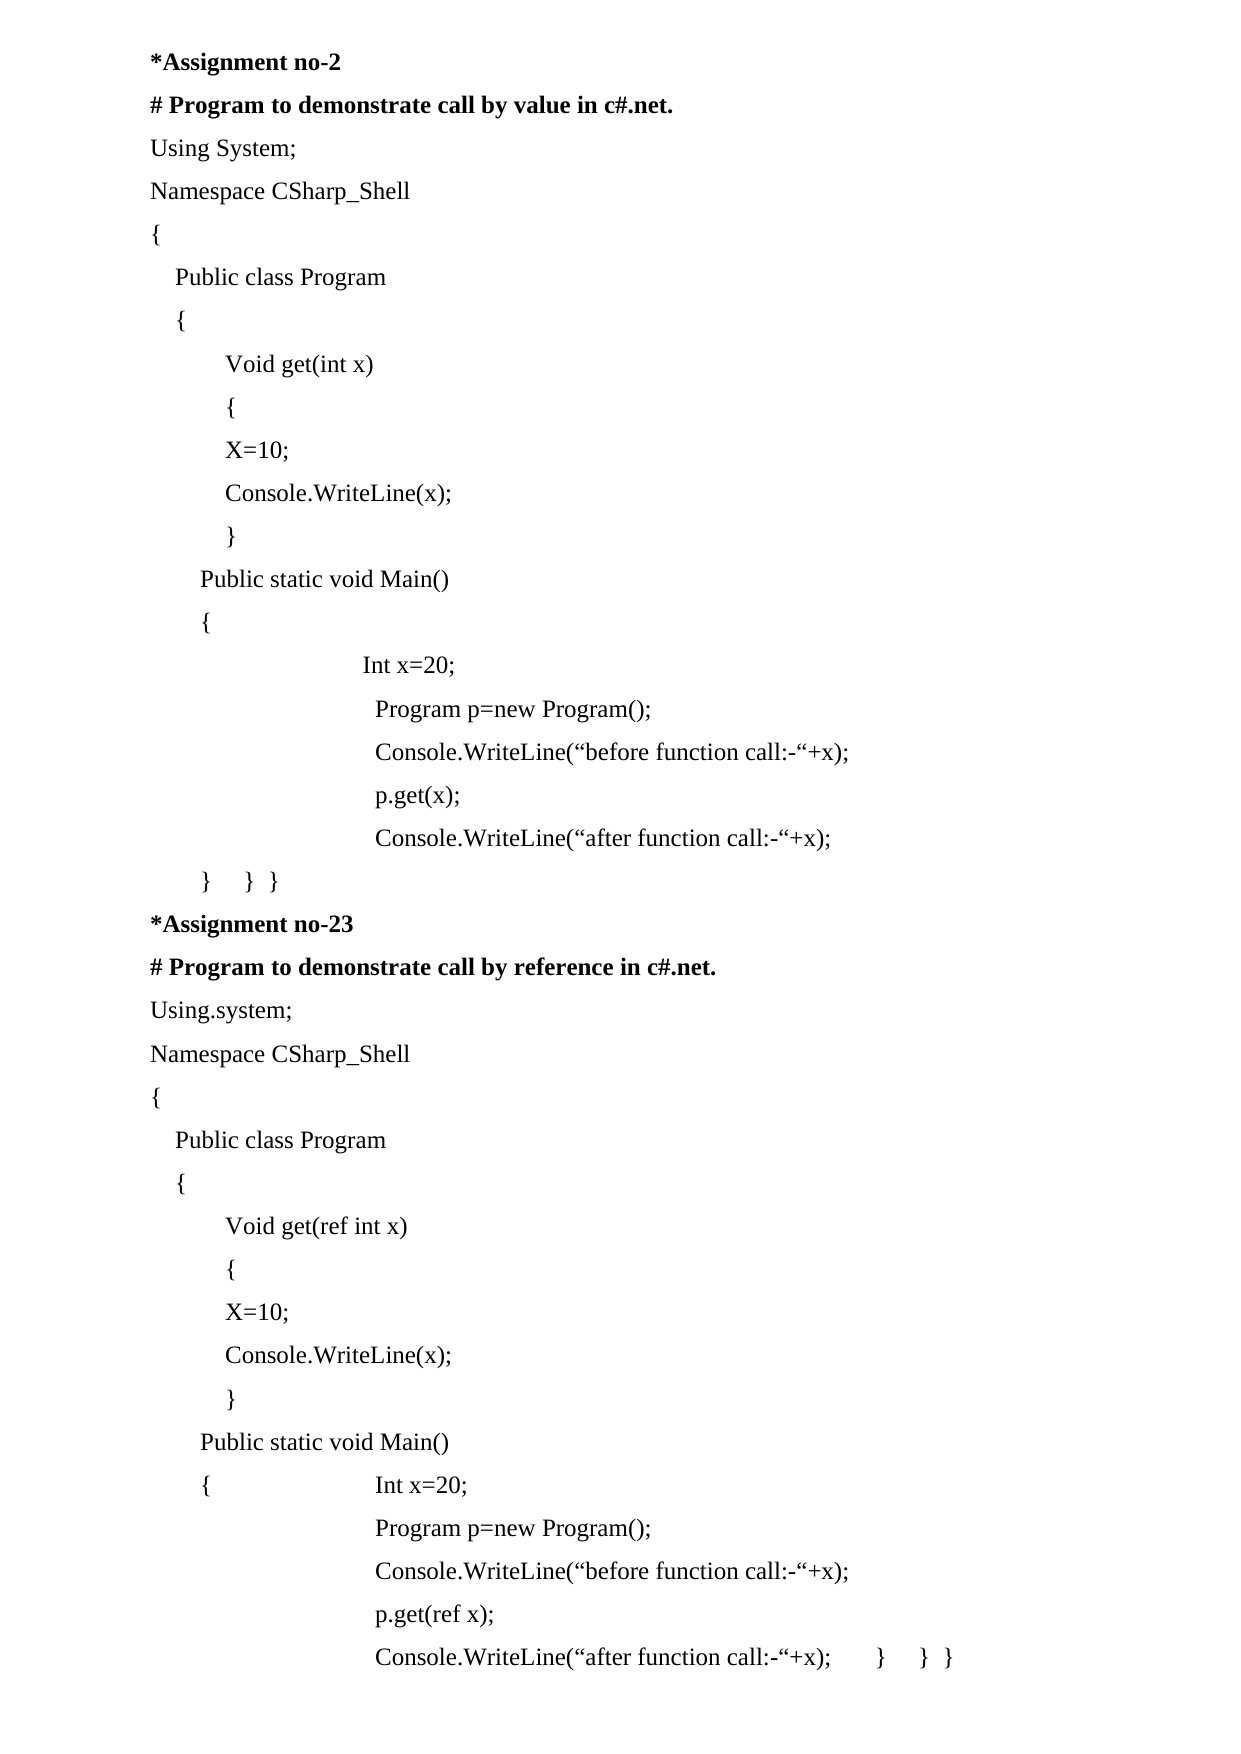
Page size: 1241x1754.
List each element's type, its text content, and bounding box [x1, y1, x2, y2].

text { Int x=20; [150, 1470, 1090, 1499]
text Public static void Main() [150, 1427, 1090, 1456]
text { [150, 1082, 1090, 1111]
text { [150, 219, 1090, 248]
text Public static void Main() [150, 564, 1090, 593]
text p.get(ref x); [150, 1599, 1090, 1628]
text } [150, 521, 1090, 550]
text Using.system; [150, 996, 1090, 1024]
text # Program to demonstrate call by reference in c#.net. [150, 952, 1090, 981]
text } } } [150, 866, 1090, 895]
text X=10; [150, 1297, 1090, 1326]
text *Assignment no-2 [150, 47, 1090, 76]
text p.get(x); [150, 780, 1090, 809]
text Program p=new Program(); [150, 1513, 1090, 1542]
text { [150, 607, 1090, 636]
text Public class Program [150, 1125, 1090, 1154]
text Console.WriteLine(“after function call:-“+x); [150, 823, 1090, 852]
text Public class Program [150, 262, 1090, 291]
text # Program to demonstrate call by value in c#.net. [150, 90, 1090, 119]
text Namespace CSharp_Shell [150, 1039, 1090, 1067]
text Namespace CSharp_Shell [150, 176, 1090, 205]
text Program p=new Program(); [150, 694, 1090, 722]
text { [150, 1254, 1090, 1283]
text Console.WriteLine(“after function call:-“+x); } } } [150, 1642, 1090, 1671]
text { [150, 392, 1090, 421]
text Console.WriteLine(x); [150, 1341, 1090, 1369]
text *Assignment no-23 [150, 909, 1090, 938]
text { [150, 306, 1090, 334]
text X=10; [150, 435, 1090, 464]
text Int x=20; [150, 651, 1090, 679]
text } [150, 1384, 1090, 1412]
text Void get(int x) [150, 349, 1090, 377]
text Console.WriteLine(x); [150, 478, 1090, 507]
text Console.WriteLine(“before function call:-“+x); [150, 1556, 1090, 1585]
text { [150, 1168, 1090, 1197]
text Void get(ref int x) [150, 1211, 1090, 1240]
text Using System; [150, 133, 1090, 162]
text Console.WriteLine(“before function call:-“+x); [150, 737, 1090, 766]
